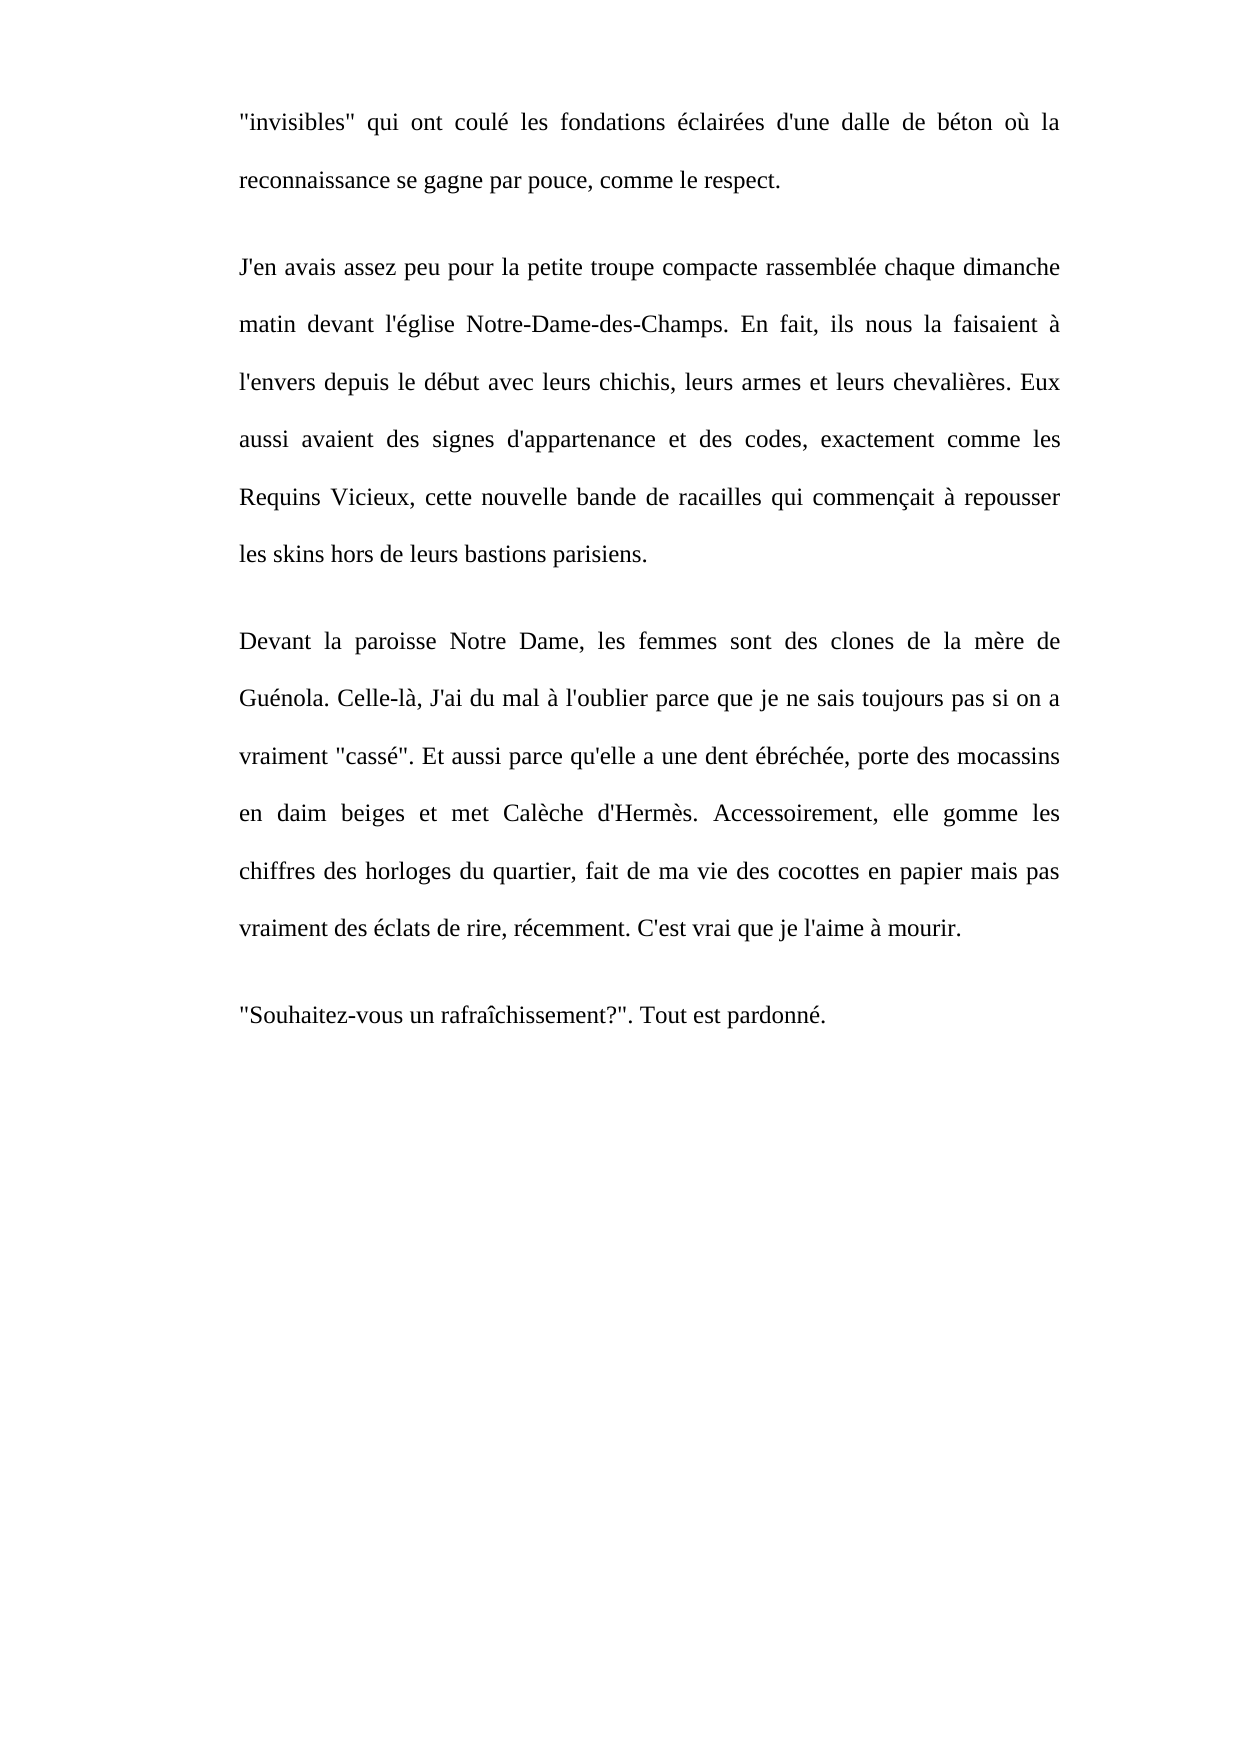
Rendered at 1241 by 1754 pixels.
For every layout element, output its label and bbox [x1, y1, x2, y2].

table_header [238, 77, 1063, 1714]
